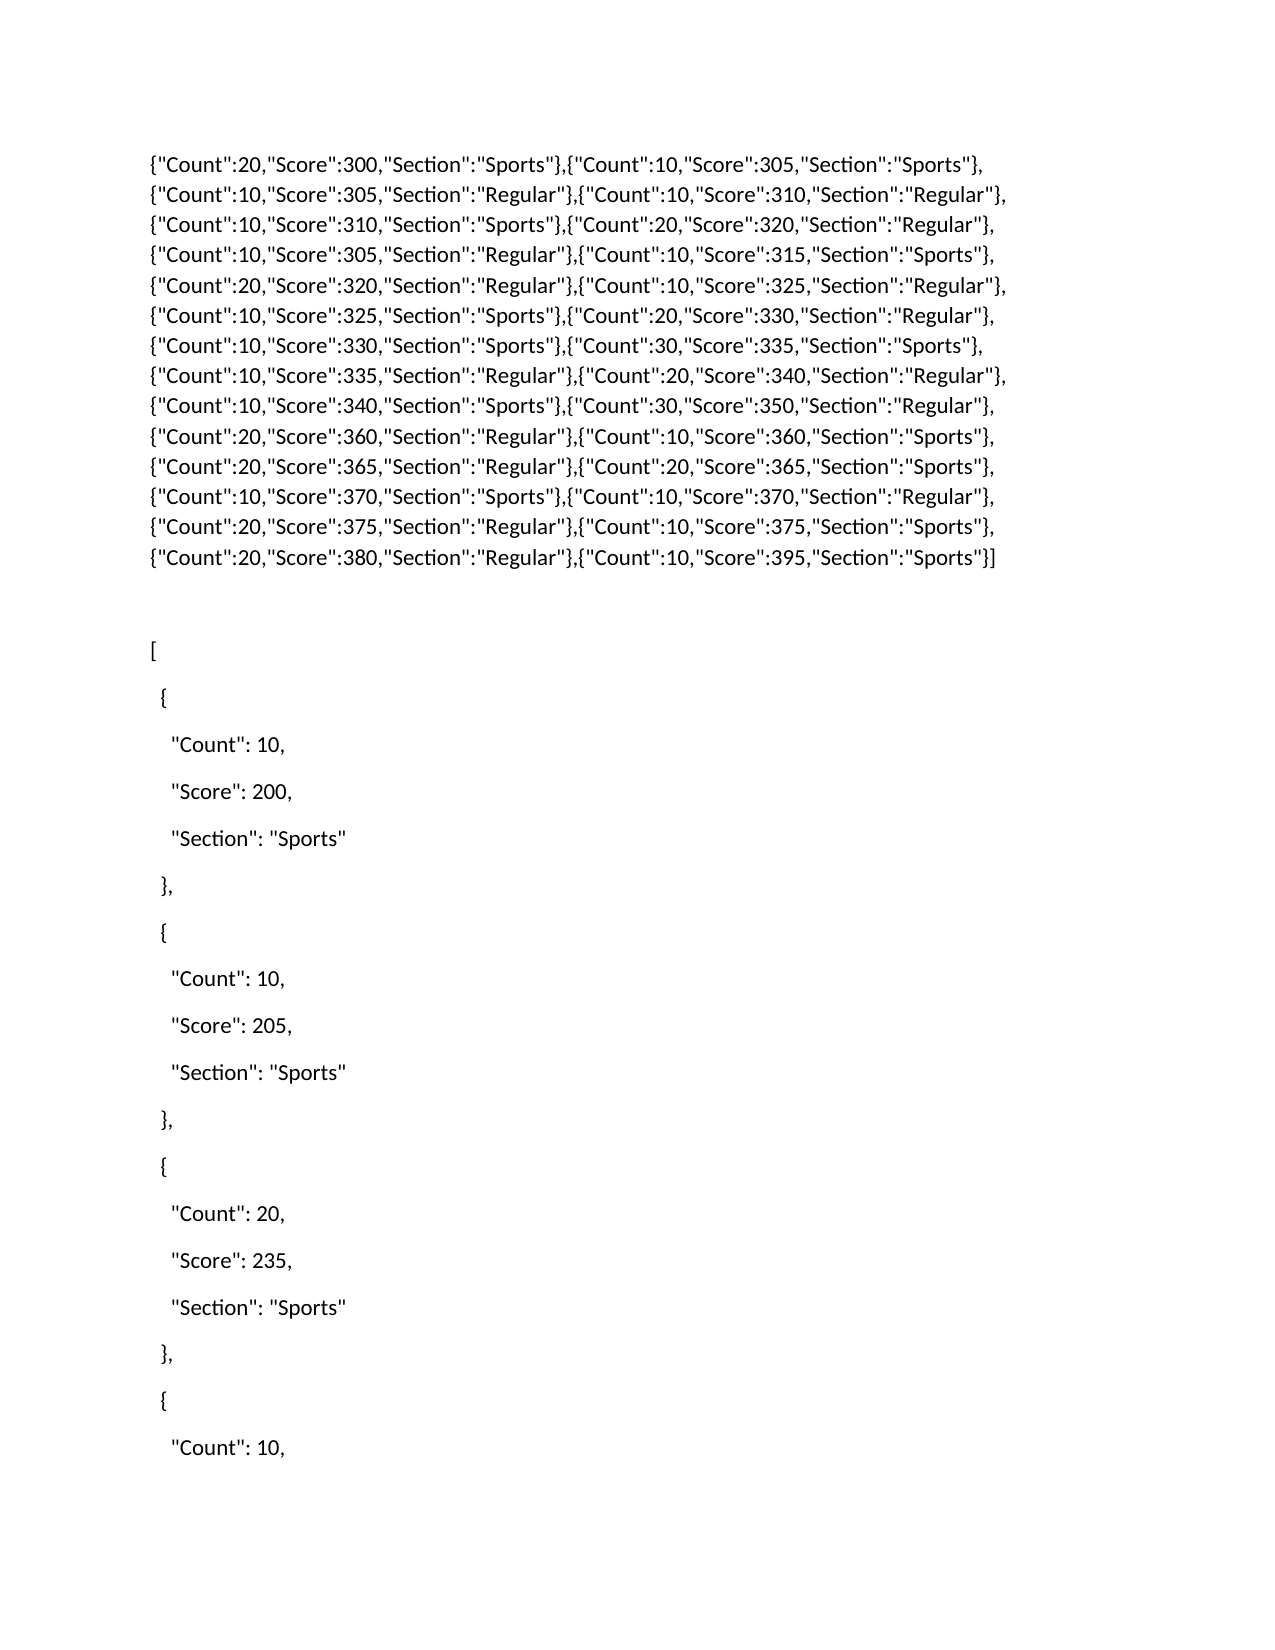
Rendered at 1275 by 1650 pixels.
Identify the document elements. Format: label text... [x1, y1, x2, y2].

text [ [150, 636, 1125, 664]
text }, [150, 871, 1125, 899]
text "Section": "Sports" [150, 1058, 1125, 1086]
text "Count": 20, [150, 1199, 1125, 1227]
text "Section": "Sports" [150, 1293, 1125, 1321]
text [150, 150, 1125, 571]
text }, [150, 1105, 1125, 1133]
text "Count": 10, [150, 730, 1125, 758]
text "Count": 10, [150, 964, 1125, 993]
text { [150, 1152, 1125, 1180]
text "Score": 235, [150, 1246, 1125, 1274]
text { [150, 1386, 1125, 1414]
text { [150, 918, 1125, 946]
text "Count": 10, [150, 1433, 1125, 1461]
text { [150, 683, 1125, 711]
text "Score": 205, [150, 1011, 1125, 1039]
text "Section": "Sports" [150, 824, 1125, 852]
text }, [150, 1339, 1125, 1368]
text "Score": 200, [150, 777, 1125, 805]
